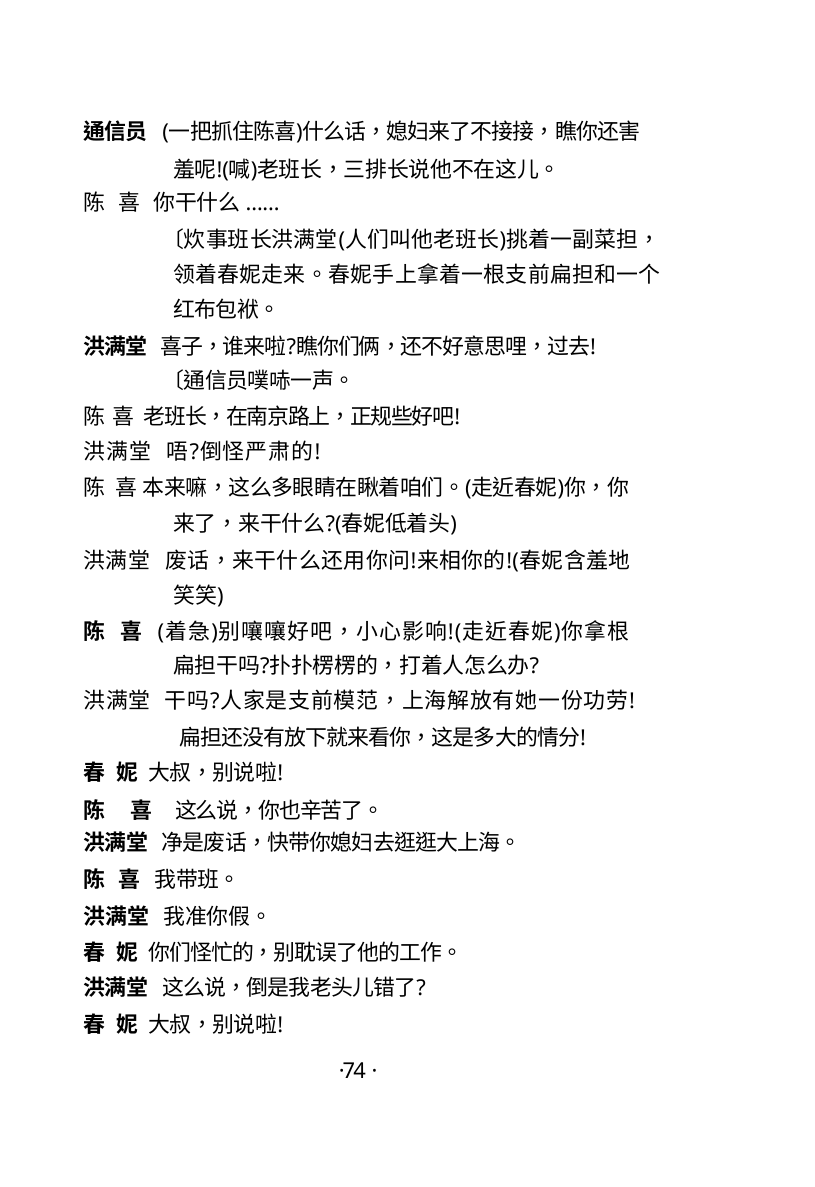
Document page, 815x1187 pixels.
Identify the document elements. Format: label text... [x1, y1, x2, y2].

text 春 妮 大叔，别说啦! [83, 1011, 692, 1038]
text 通信员 (一把抓住陈喜)什么话，媳妇来了不接接，瞧你还害 [83, 118, 692, 145]
text 陈 喜 我带班。 [83, 865, 692, 893]
text 陈 喜 (着急)别嚷嚷好吧，小心影响!(走近春妮)你拿根 扁担干吗?扑扑楞楞的，打着人怎么办? [83, 616, 651, 679]
text 羞呢!(喊)老班长，三排长说他不在这儿。 陈 喜 你干什么 …… [83, 154, 574, 217]
text 陈 喜 老班长，在南京路上，正规些好吧! 洪满堂 唔?倒怪严肃的! [83, 401, 484, 466]
text 洪满堂 喜子，谁来啦?瞧你们俩，还不好意思哩，过去! 〔通信员噗哧一声。 [83, 331, 604, 395]
text 陈 喜 这么说，你也辛苦了。 [83, 795, 692, 824]
text 春 妮 大叔，别说啦! [83, 759, 692, 786]
text 洪满堂 我准你假。 [83, 902, 692, 930]
text 洪满堂 干吗?人家是支前模范，上海解放有她一份功劳! 扁担还没有放下就来看你，这是多大的情分! [83, 685, 654, 752]
text 洪满堂 废话，来干什么还用你问!来相你的!(春妮含羞地 笑笑) [83, 545, 651, 610]
text 春 妮 你们怪忙的，别耽误了他的工作。 洪满堂 这么说，倒是我老头儿错了? [83, 937, 482, 1001]
text 洪满堂 净是废话，快带你媳妇去逛逛大上海。 [83, 829, 692, 856]
text 陈 喜 本来嘛，这么多眼睛在瞅着咱们。(走近春妮)你，你 来了，来干什么?(春妮低着头) [83, 472, 652, 538]
text 〔炊事班长洪满堂(人们叫他老班长)挑着一副菜担， 领着春妮走来。春妮手上拿着一根支前扁担和一个 红布包袱。 [162, 224, 661, 323]
